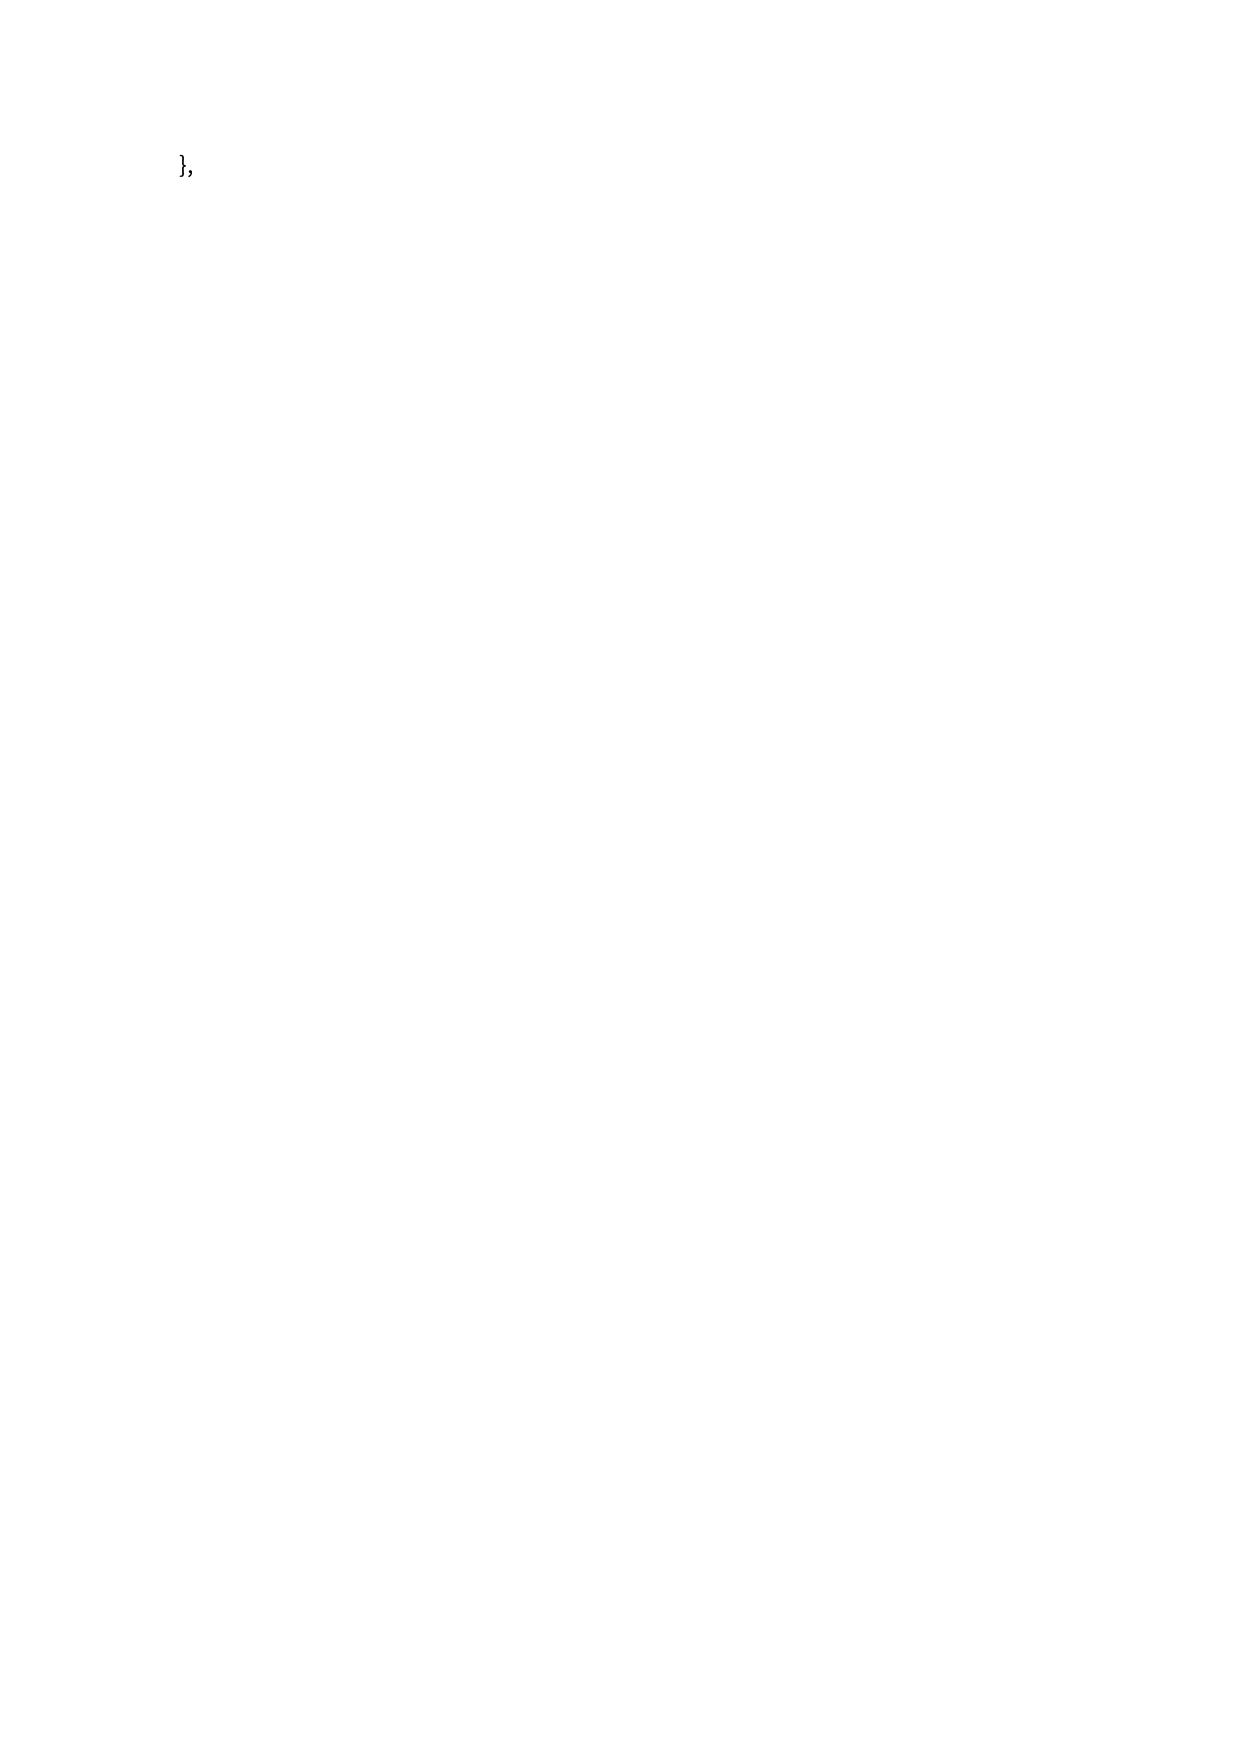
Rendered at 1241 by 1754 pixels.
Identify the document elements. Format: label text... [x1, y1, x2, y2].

list }, [118, 147, 1122, 180]
